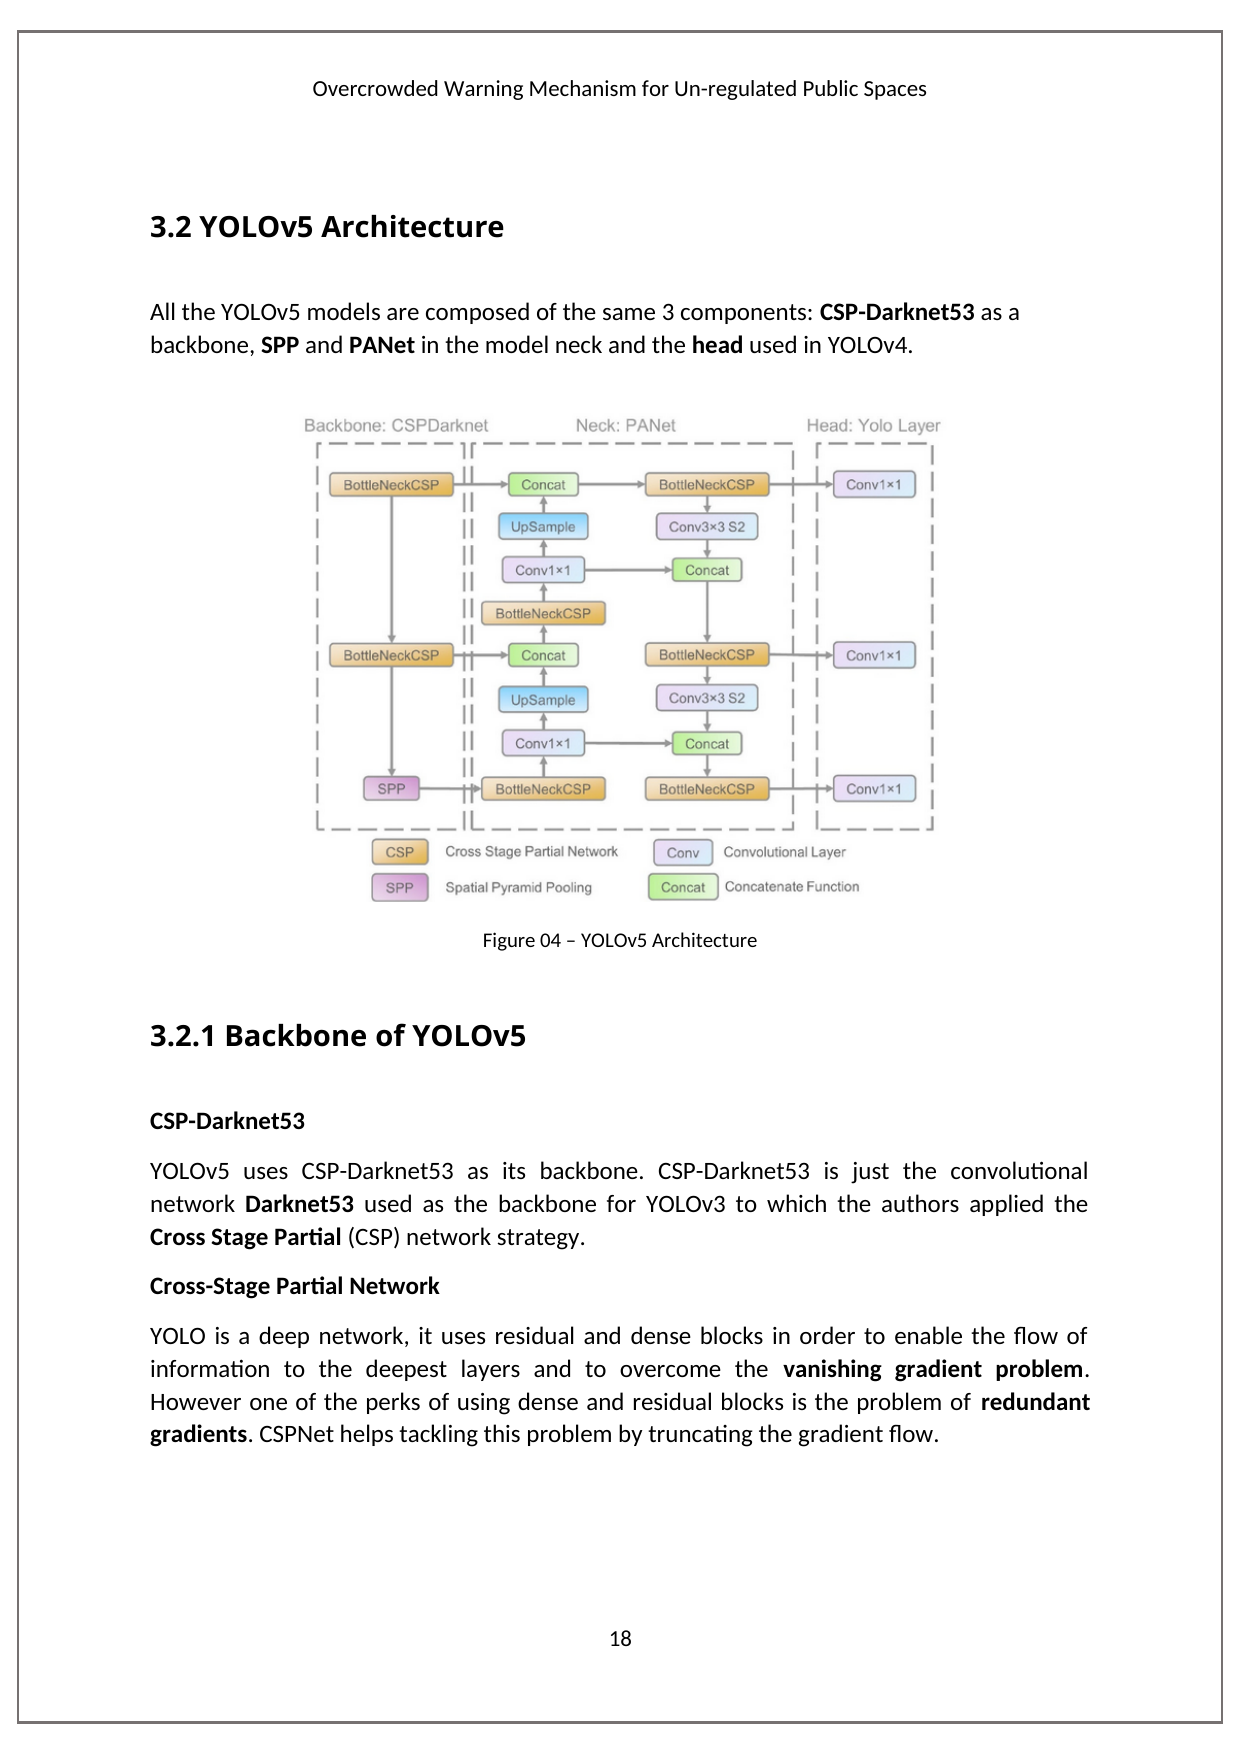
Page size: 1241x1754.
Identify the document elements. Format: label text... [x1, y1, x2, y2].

subtitle 3.2 YOLOv5 Architecture [150, 207, 1090, 246]
subtitle 3.2.1 Backbone of YOLOv5 [150, 1016, 1090, 1055]
text All the YOLOv5 models are composed of the same 3 components: CSP-Darknet53 as a backbone, SPP and PANet in the model neck and the head used in YOLOv4. [150, 296, 1090, 360]
text CSP-Darknet53 [150, 1105, 1090, 1136]
text Cross-Stage Partial Network [150, 1270, 1090, 1301]
text YOLOv5 uses CSP-Darknet53 as its backbone. CSP-Darknet53 is just the convolutional network Darknet53 used as the backbone for YOLOv3 to which the authors applied the Cross Stage Partial (CSP) network strategy. [150, 1155, 1090, 1251]
picture [228, 378, 1012, 909]
text Figure 04 – YOLOv5 Architecture [150, 927, 1090, 953]
text YOLO is a deep network, it uses residual and dense blocks in order to enable the flow of information to the deepest layers and to overcome the vanishing gradient problem. However one of the perks of using dense and residual blocks is the problem of redundant gradients. CSPNet helps tackling this problem by truncating the gradient flow. [150, 1320, 1090, 1449]
